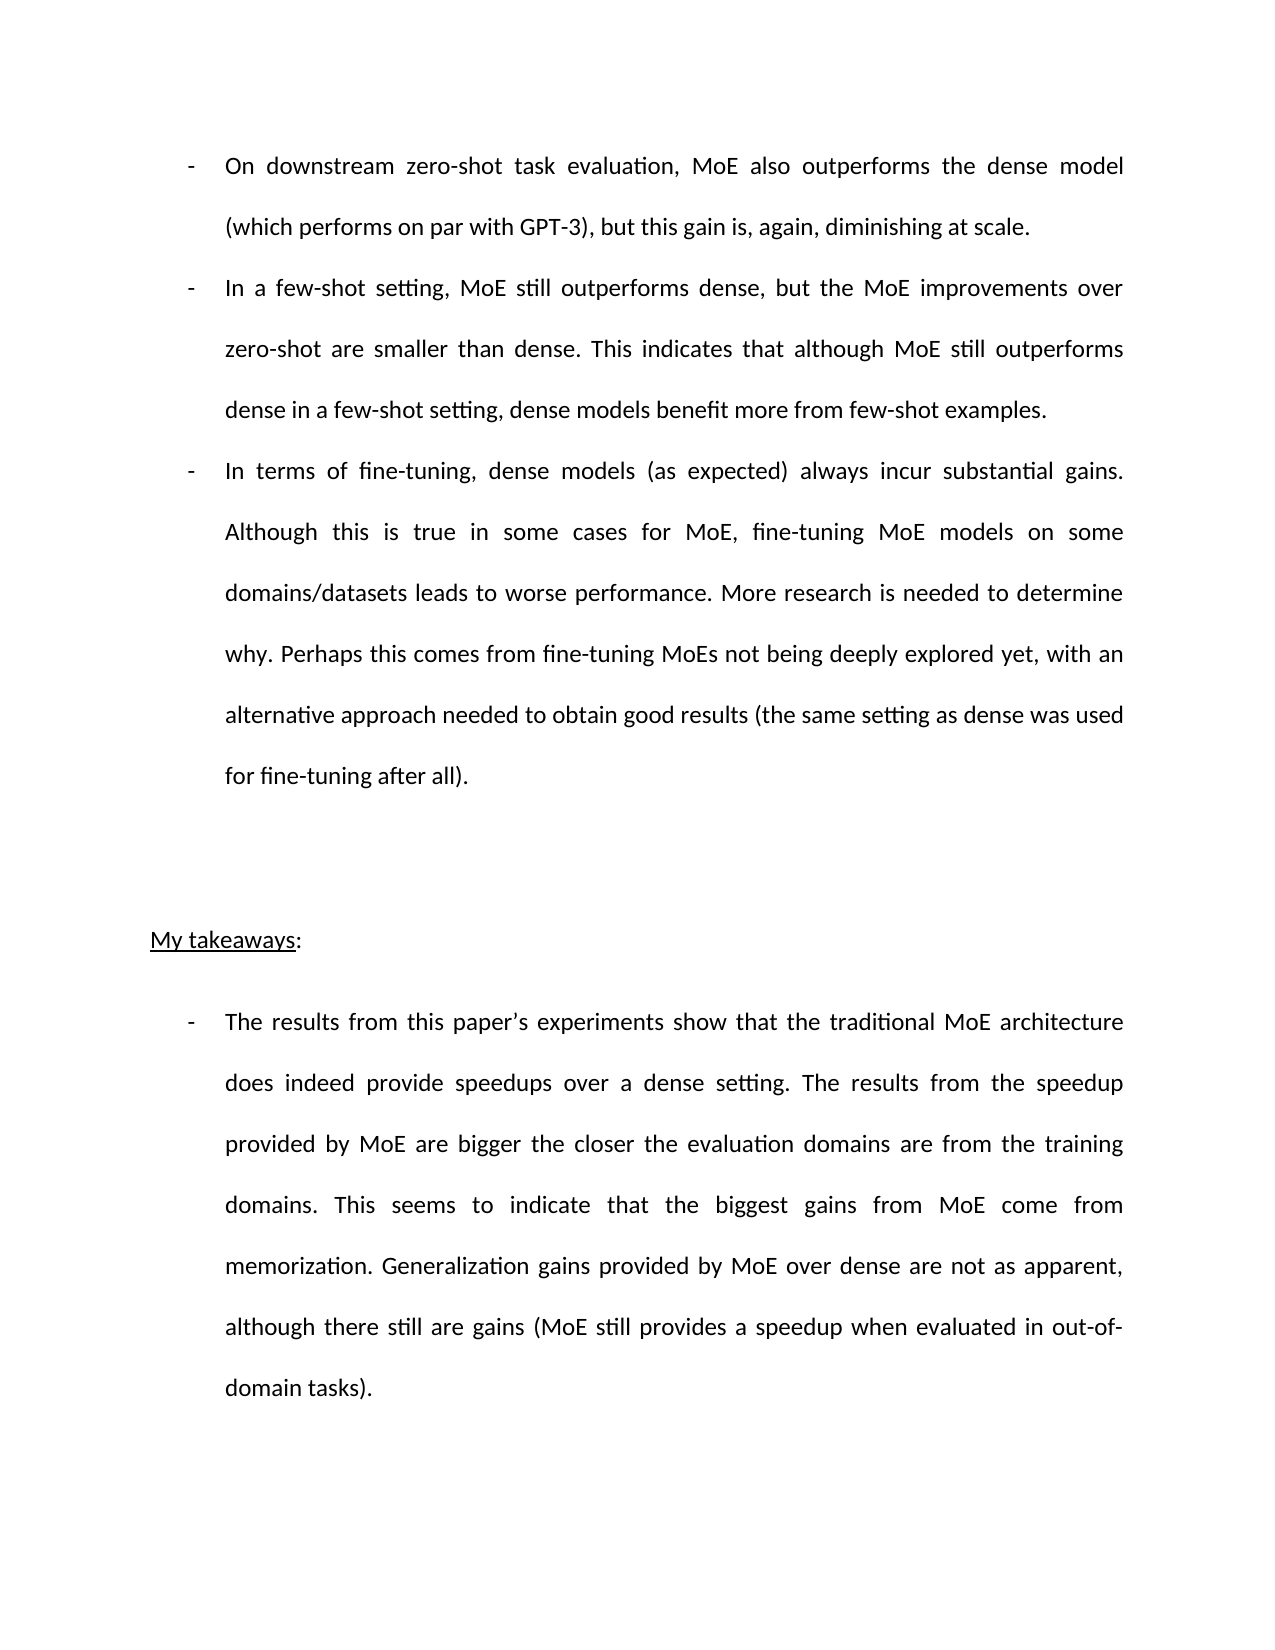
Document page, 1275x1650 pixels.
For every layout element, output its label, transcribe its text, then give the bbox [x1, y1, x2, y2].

list In a few-shot setting, MoE still outperforms dense, but the MoE improvements over zero-shot are smaller than dense. This indicates that although MoE still outperforms dense in a few-shot setting, dense models benefit more from few-shot examples. [187, 272, 1125, 425]
list On downstream zero-shot task evaluation, MoE also outperforms the dense model (which performs on par with GPT-3), but this gain is, again, diminishing at scale. [187, 150, 1125, 242]
list The results from this paper’s experiments show that the traditional MoE architecture does indeed provide speedups over a dense setting. The results from the speedup provided by MoE are bigger the closer the evaluation domains are from the training domains. This seems to indicate that the biggest gains from MoE come from memorization. Generalization gains provided by MoE over dense are not as apparent, although there still are gains (MoE still provides a speedup when evaluated in out-of-domain tasks). [187, 1006, 1125, 1403]
list In terms of fine-tuning, dense models (as expected) always incur substantial gains. Although this is true in some cases for MoE, fine-tuning MoE models on some domains/datasets leads to worse performance. More research is needed to determine why. Perhaps this comes from fine-tuning MoEs not being deeply explored yet, with an alternative approach needed to obtain good results (the same setting as dense was used for fine-tuning after all). [187, 455, 1125, 791]
text My takeaways: [150, 924, 1125, 955]
